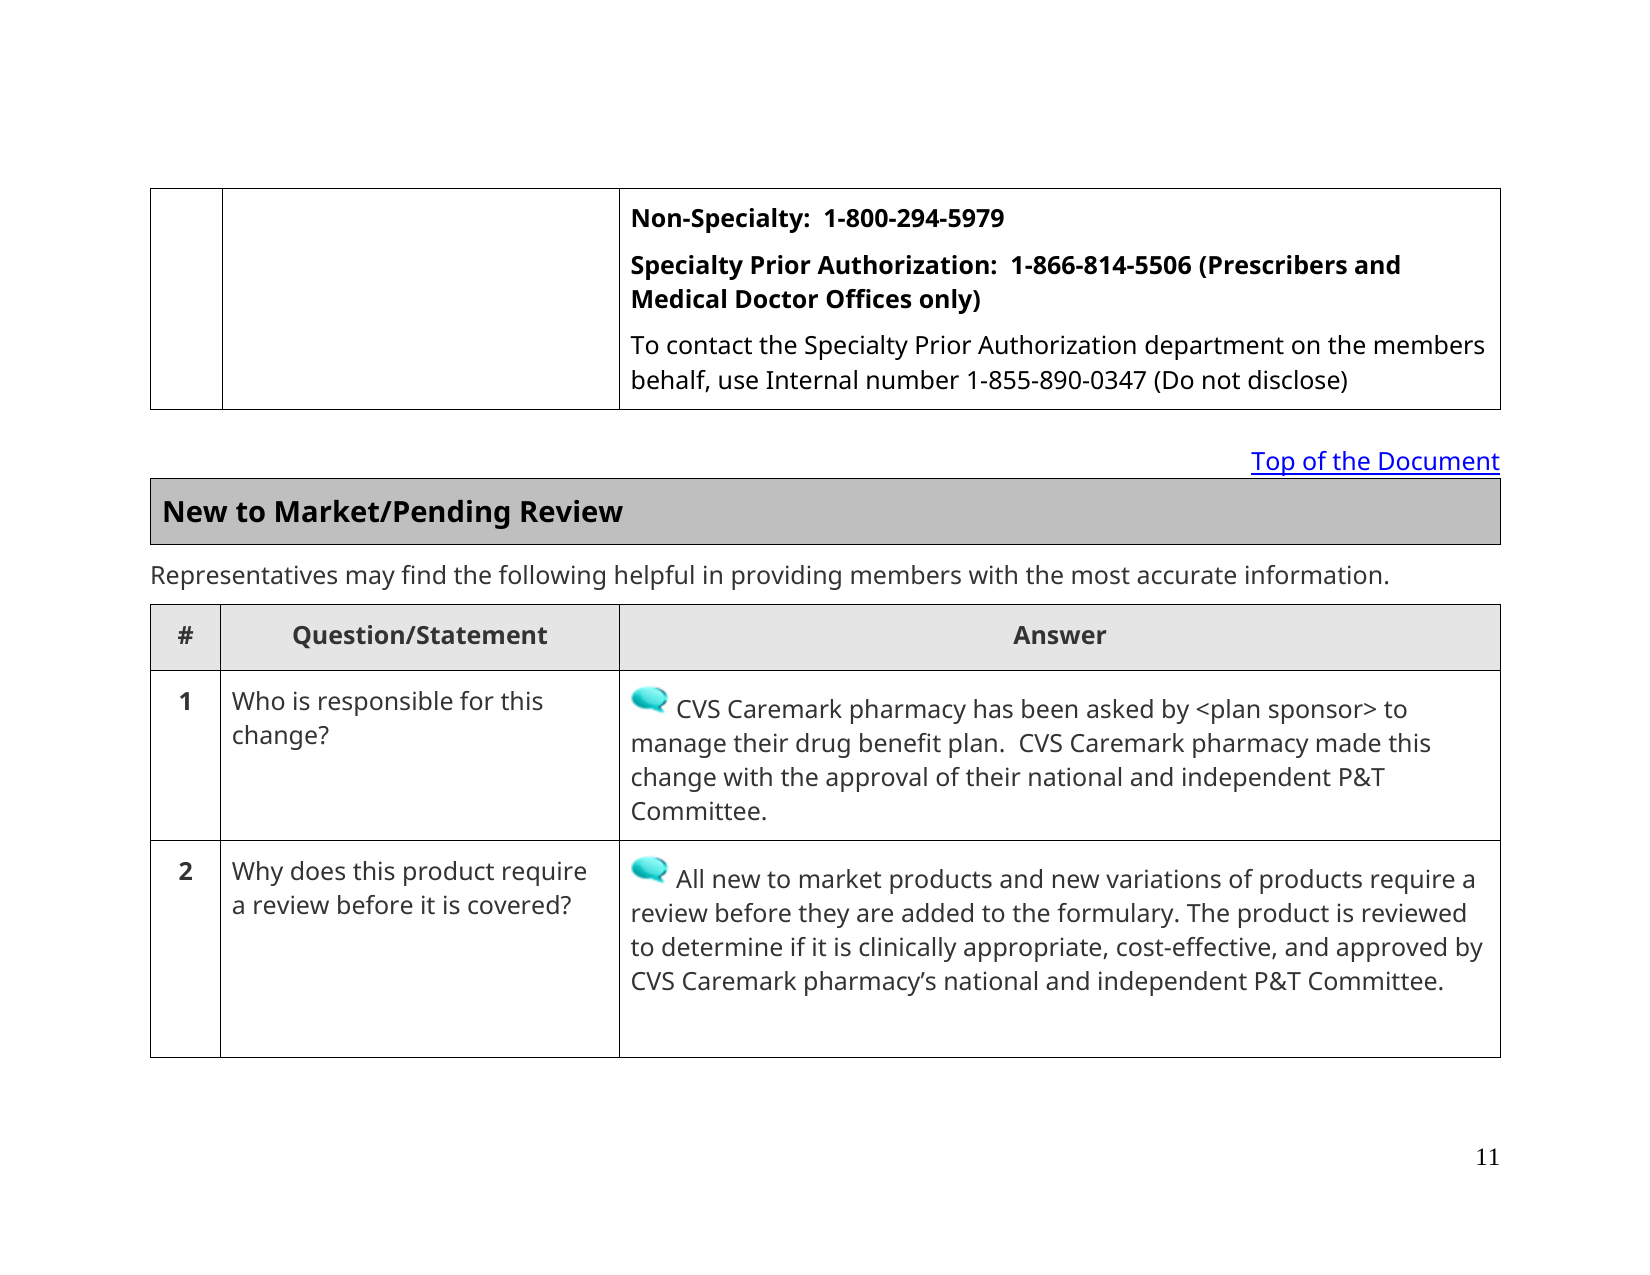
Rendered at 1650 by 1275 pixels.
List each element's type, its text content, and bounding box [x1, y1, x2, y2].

table_header # [151, 605, 220, 670]
picture [630, 853, 670, 889]
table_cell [620, 189, 1500, 409]
table_header New to Market/Pending Review [151, 479, 1500, 544]
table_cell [221, 841, 619, 1057]
text Top of the Document [150, 444, 1500, 478]
table_cell Who is responsible for this change? [221, 671, 619, 840]
text Representatives may find the following helpful in providing members with the most accurate information. [150, 557, 1500, 591]
table_header Answer [620, 605, 1500, 670]
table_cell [223, 189, 619, 409]
table_cell 2 [151, 841, 220, 1057]
table_cell 16 [151, 189, 222, 409]
table_cell 1 [151, 671, 220, 840]
table_header Question/Statement [221, 605, 619, 670]
table_cell CVS Caremark pharmacy has been asked by <plan sponsor> to manage their drug benefit plan. CVS Caremark pharmacy made this change with the approval of their national and independent P&T Committee. [620, 671, 1500, 840]
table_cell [620, 841, 1500, 1057]
picture [630, 683, 670, 719]
